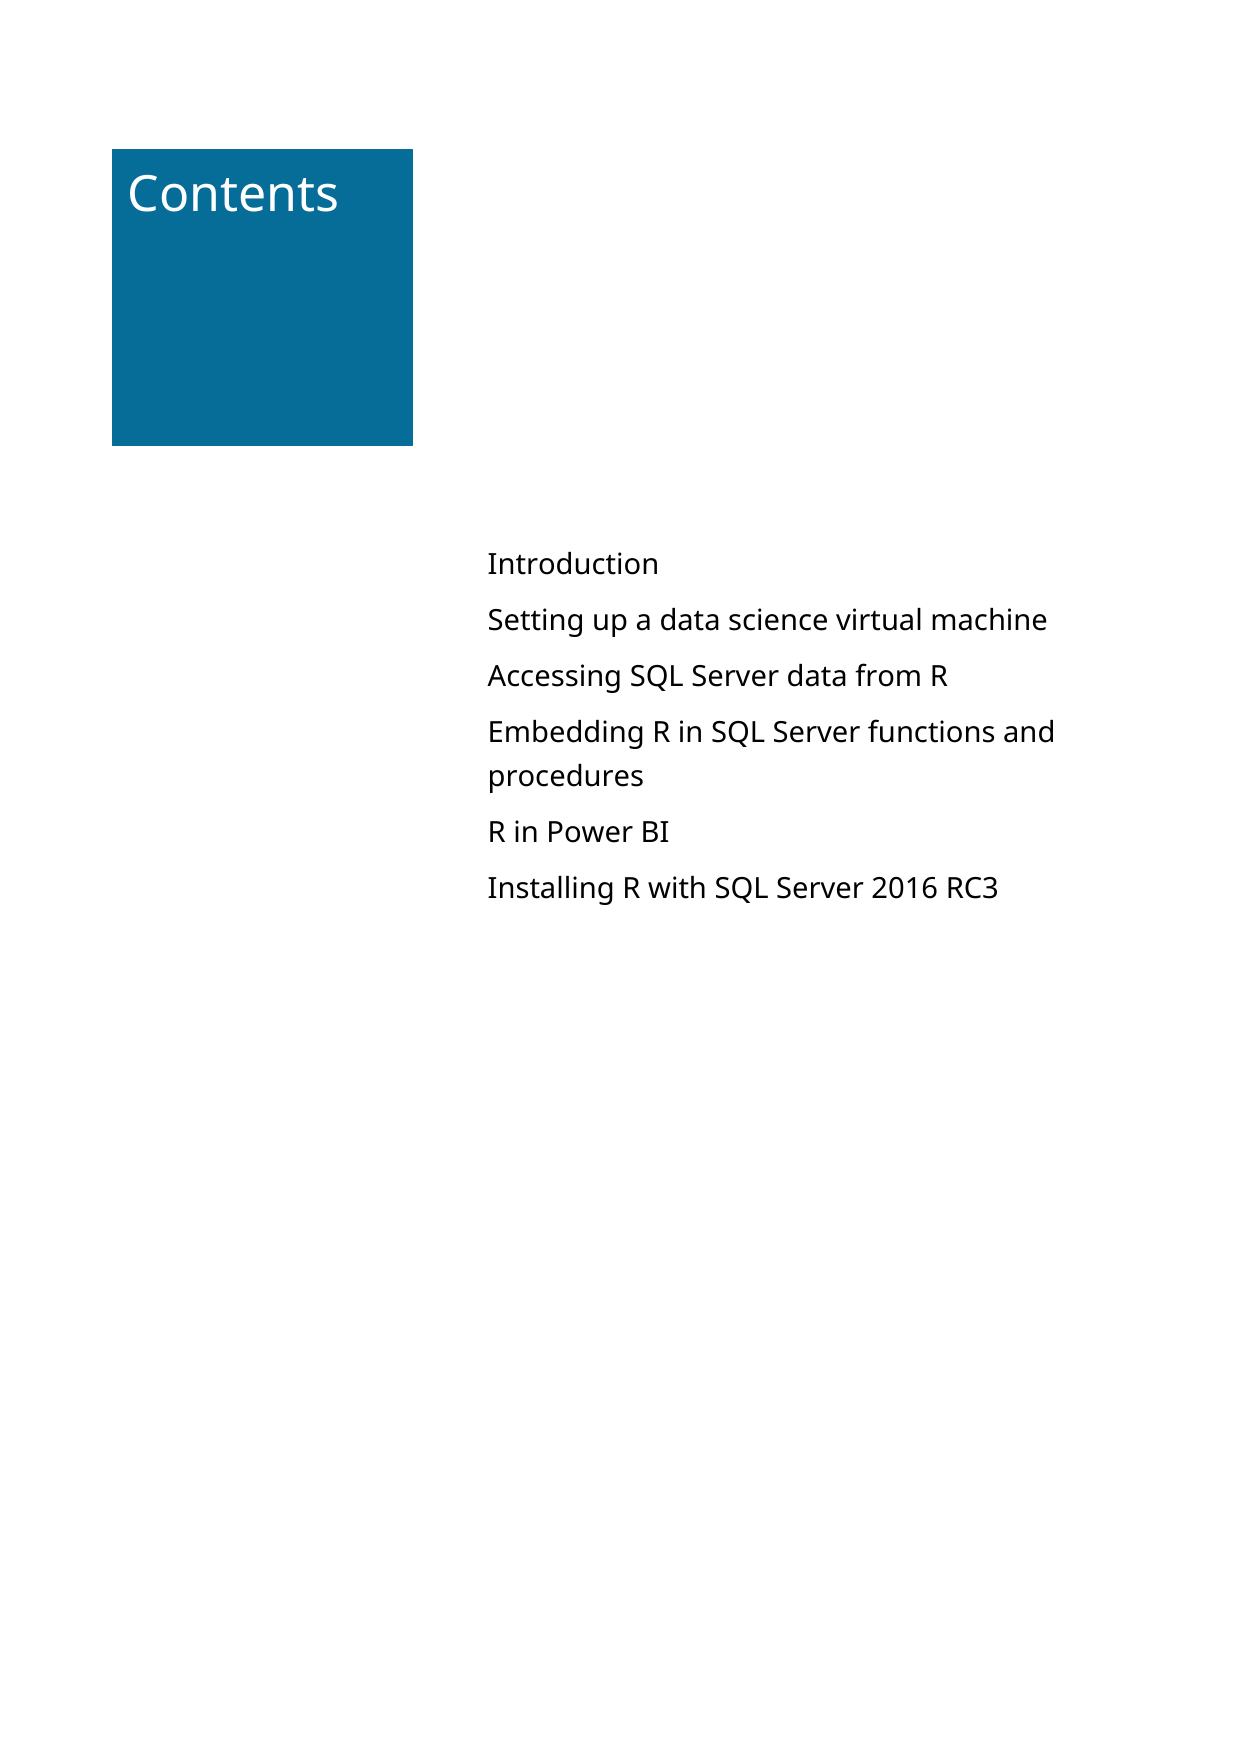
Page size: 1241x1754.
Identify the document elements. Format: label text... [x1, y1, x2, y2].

text Setting up a data science virtual machine [487, 599, 1128, 639]
text Accessing SQL Server data from R [487, 655, 1128, 695]
text R in Power BI [487, 811, 1128, 851]
text Embedding R in SQL Server functions and procedures [487, 711, 1128, 795]
text Introduction [487, 543, 1128, 583]
text Installing R with SQL Server 2016 RC3 [487, 867, 1128, 907]
